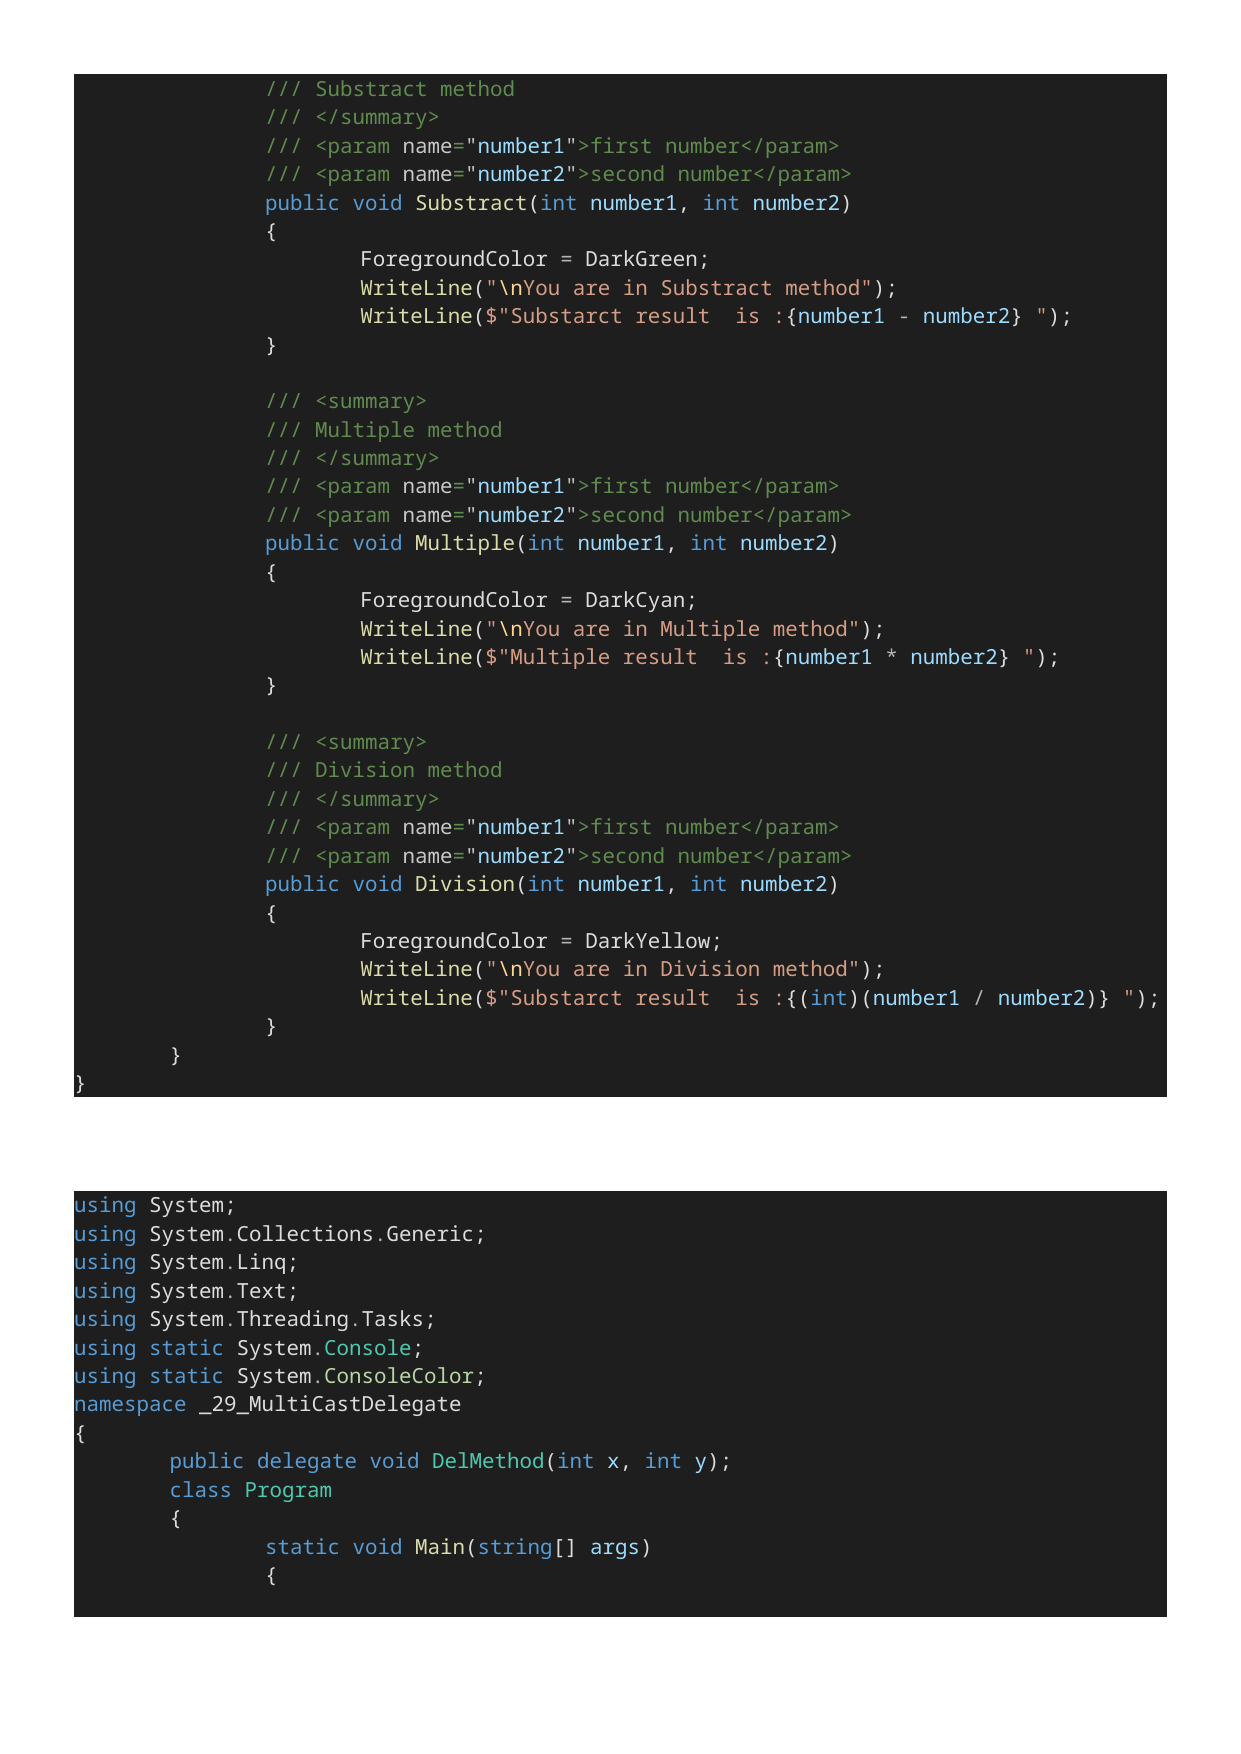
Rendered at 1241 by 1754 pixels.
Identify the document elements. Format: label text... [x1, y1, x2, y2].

text { [74, 557, 1167, 585]
text } [74, 1011, 1167, 1040]
text using System.Collections.Generic; [74, 1219, 1167, 1247]
text /// Substract method [74, 74, 1167, 102]
text using System; [74, 1191, 1167, 1219]
text { [74, 1418, 1167, 1446]
text { [74, 1560, 1167, 1589]
text { [74, 898, 1167, 926]
text /// Multiple method [74, 415, 1167, 443]
text /// <summary> [74, 386, 1167, 415]
text { [74, 216, 1167, 244]
text using System.Threading.Tasks; [74, 1304, 1167, 1333]
text } [74, 1040, 1167, 1068]
text public void Multiple(int number1, int number2) [74, 528, 1167, 557]
text using static System.Console; [74, 1333, 1167, 1361]
text } [74, 671, 1167, 699]
text /// <param name="number1">first number</param> [74, 131, 1167, 159]
text /// <param name="number2">second number</param> [74, 841, 1167, 869]
text /// </summary> [74, 784, 1167, 812]
text WriteLine("\nYou are in Division method"); [74, 954, 1167, 983]
text ForegroundColor = DarkCyan; [74, 585, 1167, 614]
text WriteLine($"Substarct result is :{number1 - number2} "); [74, 301, 1167, 330]
text } [74, 1068, 1167, 1097]
text } [74, 330, 1167, 358]
text ForegroundColor = DarkYellow; [74, 926, 1167, 954]
text WriteLine("\nYou are in Substract method"); [74, 273, 1167, 301]
text /// </summary> [74, 102, 1167, 131]
text WriteLine($"Substarct result is :{(int)(number1 / number2)} "); [74, 983, 1167, 1011]
text /// <param name="number1">first number</param> [74, 472, 1167, 500]
text namespace _29_MultiCastDelegate [74, 1389, 1167, 1418]
text /// <param name="number2">second number</param> [74, 159, 1167, 188]
text public void Division(int number1, int number2) [74, 869, 1167, 898]
text using System.Text; [74, 1276, 1167, 1304]
text public void Substract(int number1, int number2) [74, 188, 1167, 216]
text public delegate void DelMethod(int x, int y); [74, 1446, 1167, 1475]
text using System.Linq; [74, 1247, 1167, 1276]
text ForegroundColor = DarkGreen; [74, 244, 1167, 273]
text /// Division method [74, 756, 1167, 784]
text /// </summary> [74, 443, 1167, 472]
text /// <summary> [74, 727, 1167, 756]
text using static System.ConsoleColor; [74, 1361, 1167, 1389]
text WriteLine("\nYou are in Multiple method"); [74, 614, 1167, 642]
text /// <param name="number1">first number</param> [74, 812, 1167, 841]
text { [74, 1503, 1167, 1532]
text static void Main(string[] args) [74, 1532, 1167, 1560]
text /// <param name="number2">second number</param> [74, 500, 1167, 528]
text class Program [74, 1475, 1167, 1503]
text WriteLine($"Multiple result is :{number1 * number2} "); [74, 642, 1167, 671]
